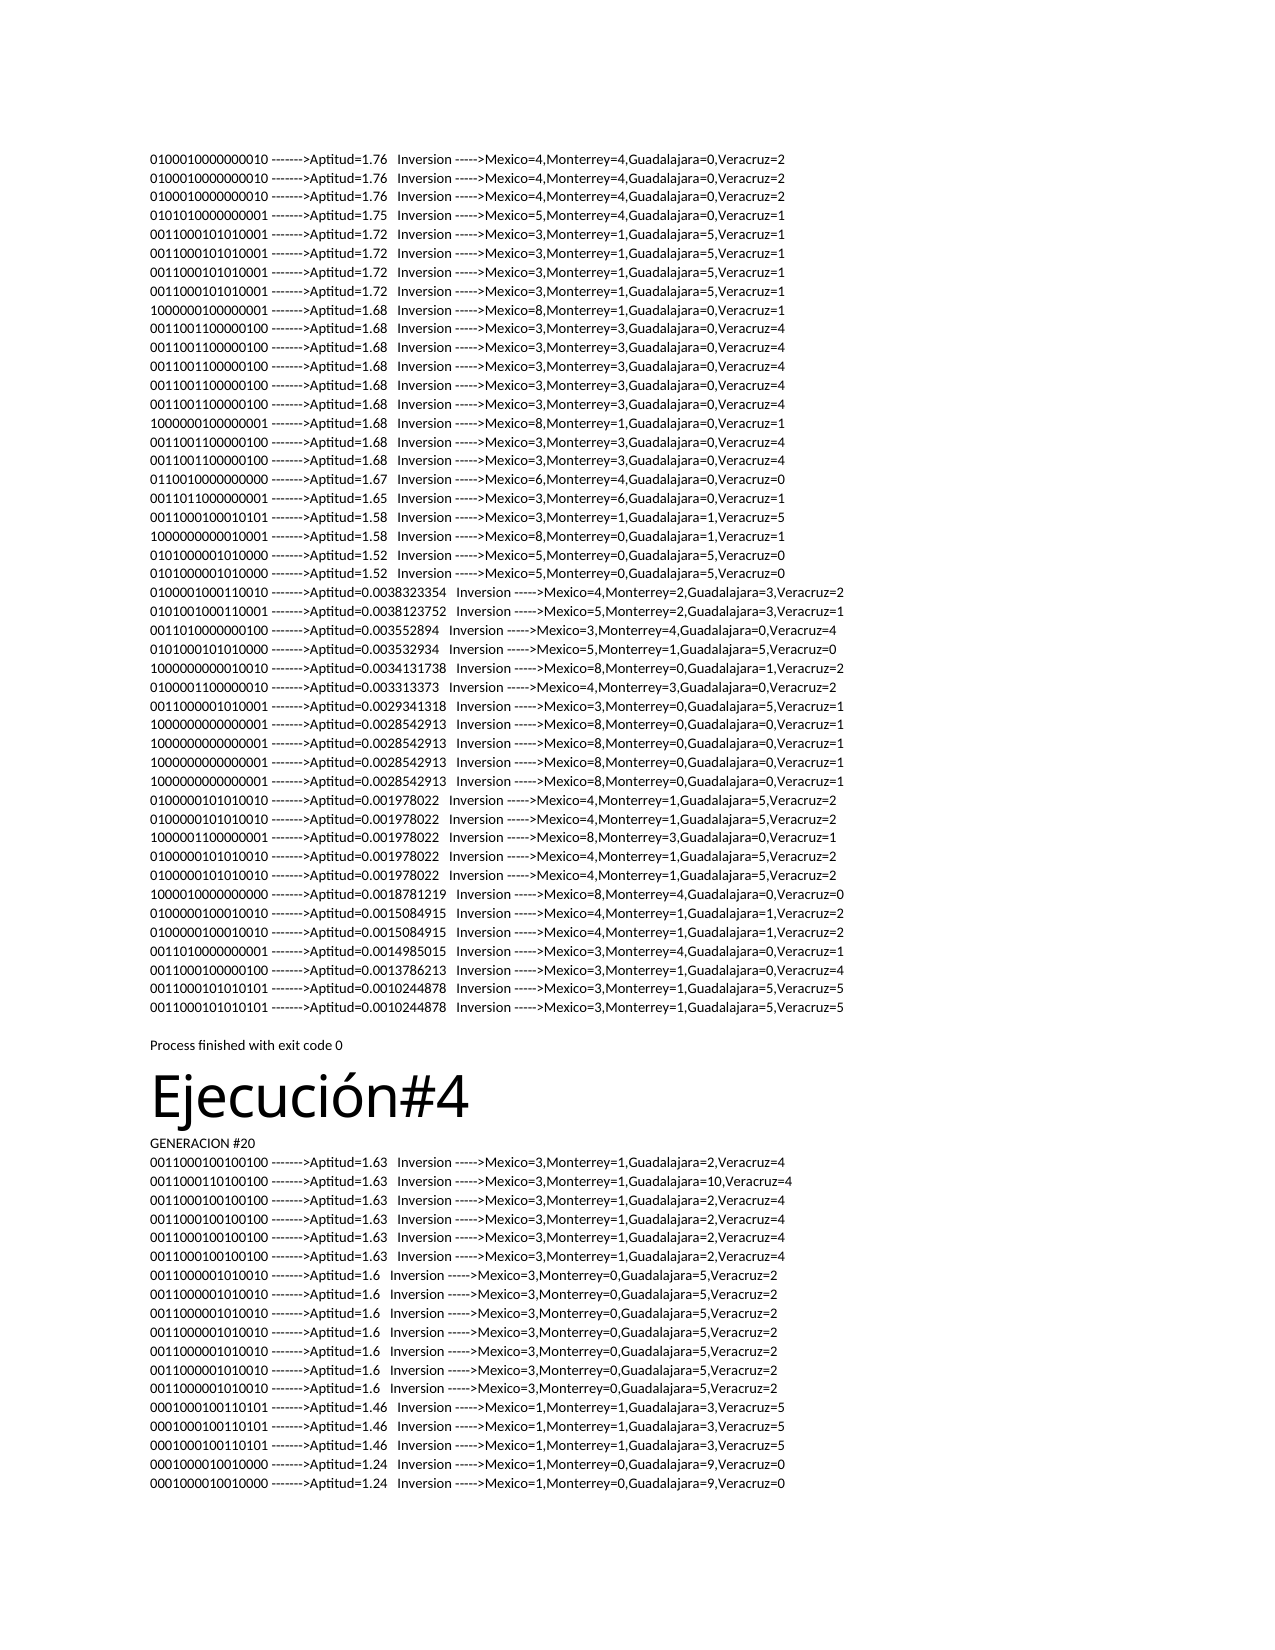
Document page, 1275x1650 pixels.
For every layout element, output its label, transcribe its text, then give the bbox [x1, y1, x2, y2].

text 0011001100000100 ------->Aptitud=1.68 Inversion ----->Mexico=3,Monterrey=3,Guadalajara=0,Veracruz=4 [150, 376, 1125, 394]
text 0011000100100100 ------->Aptitud=1.63 Inversion ----->Mexico=3,Monterrey=1,Guadalajara=2,Veracruz=4 [150, 1210, 1125, 1228]
text 0101000101010000 ------->Aptitud=0.003532934 Inversion ----->Mexico=5,Monterrey=1,Guadalajara=5,Veracruz=0 [150, 640, 1125, 658]
text 0011000001010001 ------->Aptitud=0.0029341318 Inversion ----->Mexico=3,Monterrey=0,Guadalajara=5,Veracruz=1 [150, 697, 1125, 714]
text 0011000100000100 ------->Aptitud=0.0013786213 Inversion ----->Mexico=3,Monterrey=1,Guadalajara=0,Veracruz=4 [150, 961, 1125, 978]
text 1000000000000001 ------->Aptitud=0.0028542913 Inversion ----->Mexico=8,Monterrey=0,Guadalajara=0,Veracruz=1 [150, 734, 1125, 752]
text 0011000001010010 ------->Aptitud=1.6 Inversion ----->Mexico=3,Monterrey=0,Guadalajara=5,Veracruz=2 [150, 1323, 1125, 1341]
text 0011000001010010 ------->Aptitud=1.6 Inversion ----->Mexico=3,Monterrey=0,Guadalajara=5,Veracruz=2 [150, 1342, 1125, 1360]
text 0100000101010010 ------->Aptitud=0.001978022 Inversion ----->Mexico=4,Monterrey=1,Guadalajara=5,Veracruz=2 [150, 810, 1125, 828]
text 0001000100110101 ------->Aptitud=1.46 Inversion ----->Mexico=1,Monterrey=1,Guadalajara=3,Veracruz=5 [150, 1417, 1125, 1435]
text 0100000100010010 ------->Aptitud=0.0015084915 Inversion ----->Mexico=4,Monterrey=1,Guadalajara=1,Veracruz=2 [150, 923, 1125, 941]
text 0100010000000010 ------->Aptitud=1.76 Inversion ----->Mexico=4,Monterrey=4,Guadalajara=0,Veracruz=2 [150, 188, 1125, 206]
text 1000001100000001 ------->Aptitud=0.001978022 Inversion ----->Mexico=8,Monterrey=3,Guadalajara=0,Veracruz=1 [150, 829, 1125, 847]
text 0100000100010010 ------->Aptitud=0.0015084915 Inversion ----->Mexico=4,Monterrey=1,Guadalajara=1,Veracruz=2 [150, 904, 1125, 922]
text 0100000101010010 ------->Aptitud=0.001978022 Inversion ----->Mexico=4,Monterrey=1,Guadalajara=5,Veracruz=2 [150, 848, 1125, 865]
text 0011000001010010 ------->Aptitud=1.6 Inversion ----->Mexico=3,Monterrey=0,Guadalajara=5,Veracruz=2 [150, 1361, 1125, 1378]
text 0110010000000000 ------->Aptitud=1.67 Inversion ----->Mexico=6,Monterrey=4,Guadalajara=0,Veracruz=0 [150, 471, 1125, 488]
text 0011011000000001 ------->Aptitud=1.65 Inversion ----->Mexico=3,Monterrey=6,Guadalajara=0,Veracruz=1 [150, 489, 1125, 507]
text 0101001000110001 ------->Aptitud=0.0038123752 Inversion ----->Mexico=5,Monterrey=2,Guadalajara=3,Veracruz=1 [150, 602, 1125, 620]
text 0101000001010000 ------->Aptitud=1.52 Inversion ----->Mexico=5,Monterrey=0,Guadalajara=5,Veracruz=0 [150, 565, 1125, 583]
text 0011000101010001 ------->Aptitud=1.72 Inversion ----->Mexico=3,Monterrey=1,Guadalajara=5,Veracruz=1 [150, 263, 1125, 281]
text 0011000101010101 ------->Aptitud=0.0010244878 Inversion ----->Mexico=3,Monterrey=1,Guadalajara=5,Veracruz=5 [150, 979, 1125, 997]
text 1000000100000001 ------->Aptitud=1.68 Inversion ----->Mexico=8,Monterrey=1,Guadalajara=0,Veracruz=1 [150, 301, 1125, 319]
text 0011000100100100 ------->Aptitud=1.63 Inversion ----->Mexico=3,Monterrey=1,Guadalajara=2,Veracruz=4 [150, 1229, 1125, 1247]
text 1000000000000001 ------->Aptitud=0.0028542913 Inversion ----->Mexico=8,Monterrey=0,Guadalajara=0,Veracruz=1 [150, 716, 1125, 733]
text 1000000000000001 ------->Aptitud=0.0028542913 Inversion ----->Mexico=8,Monterrey=0,Guadalajara=0,Veracruz=1 [150, 772, 1125, 790]
text 0100001100000010 ------->Aptitud=0.003313373 Inversion ----->Mexico=4,Monterrey=3,Guadalajara=0,Veracruz=2 [150, 678, 1125, 696]
text 1000000100000001 ------->Aptitud=1.68 Inversion ----->Mexico=8,Monterrey=1,Guadalajara=0,Veracruz=1 [150, 414, 1125, 432]
text 0011001100000100 ------->Aptitud=1.68 Inversion ----->Mexico=3,Monterrey=3,Guadalajara=0,Veracruz=4 [150, 452, 1125, 469]
text 1000000000010001 ------->Aptitud=1.58 Inversion ----->Mexico=8,Monterrey=0,Guadalajara=1,Veracruz=1 [150, 527, 1125, 545]
text 0011000001010010 ------->Aptitud=1.6 Inversion ----->Mexico=3,Monterrey=0,Guadalajara=5,Veracruz=2 [150, 1304, 1125, 1322]
text 0001000100110101 ------->Aptitud=1.46 Inversion ----->Mexico=1,Monterrey=1,Guadalajara=3,Veracruz=5 [150, 1398, 1125, 1416]
text 0011001100000100 ------->Aptitud=1.68 Inversion ----->Mexico=3,Monterrey=3,Guadalajara=0,Veracruz=4 [150, 433, 1125, 451]
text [150, 150, 1125, 168]
text 0011000001010010 ------->Aptitud=1.6 Inversion ----->Mexico=3,Monterrey=0,Guadalajara=5,Veracruz=2 [150, 1379, 1125, 1397]
text 1000010000000000 ------->Aptitud=0.0018781219 Inversion ----->Mexico=8,Monterrey=4,Guadalajara=0,Veracruz=0 [150, 885, 1125, 903]
text 0101000001010000 ------->Aptitud=1.52 Inversion ----->Mexico=5,Monterrey=0,Guadalajara=5,Veracruz=0 [150, 546, 1125, 564]
text 0011000101010101 ------->Aptitud=0.0010244878 Inversion ----->Mexico=3,Monterrey=1,Guadalajara=5,Veracruz=5 [150, 998, 1125, 1016]
text 0011001100000100 ------->Aptitud=1.68 Inversion ----->Mexico=3,Monterrey=3,Guadalajara=0,Veracruz=4 [150, 395, 1125, 413]
text 0011001100000100 ------->Aptitud=1.68 Inversion ----->Mexico=3,Monterrey=3,Guadalajara=0,Veracruz=4 [150, 338, 1125, 356]
text 0011000110100100 ------->Aptitud=1.63 Inversion ----->Mexico=3,Monterrey=1,Guadalajara=10,Veracruz=4 [150, 1172, 1125, 1190]
text 0011001100000100 ------->Aptitud=1.68 Inversion ----->Mexico=3,Monterrey=3,Guadalajara=0,Veracruz=4 [150, 357, 1125, 375]
title Ejecución#4 [150, 1055, 1125, 1134]
text 1000000000010010 ------->Aptitud=0.0034131738 Inversion ----->Mexico=8,Monterrey=0,Guadalajara=1,Veracruz=2 [150, 659, 1125, 677]
text 0100000101010010 ------->Aptitud=0.001978022 Inversion ----->Mexico=4,Monterrey=1,Guadalajara=5,Veracruz=2 [150, 791, 1125, 809]
text 0001000100110101 ------->Aptitud=1.46 Inversion ----->Mexico=1,Monterrey=1,Guadalajara=3,Veracruz=5 [150, 1436, 1125, 1454]
text 0011000100100100 ------->Aptitud=1.63 Inversion ----->Mexico=3,Monterrey=1,Guadalajara=2,Veracruz=4 [150, 1153, 1125, 1171]
text 0011010000000001 ------->Aptitud=0.0014985015 Inversion ----->Mexico=3,Monterrey=4,Guadalajara=0,Veracruz=1 [150, 942, 1125, 960]
text 0011000100010101 ------->Aptitud=1.58 Inversion ----->Mexico=3,Monterrey=1,Guadalajara=1,Veracruz=5 [150, 508, 1125, 526]
text 0100001000110010 ------->Aptitud=0.0038323354 Inversion ----->Mexico=4,Monterrey=2,Guadalajara=3,Veracruz=2 [150, 584, 1125, 601]
text 0101010000000001 ------->Aptitud=1.75 Inversion ----->Mexico=5,Monterrey=4,Guadalajara=0,Veracruz=1 [150, 207, 1125, 224]
text 1000000000000001 ------->Aptitud=0.0028542913 Inversion ----->Mexico=8,Monterrey=0,Guadalajara=0,Veracruz=1 [150, 753, 1125, 771]
text 0011000101010001 ------->Aptitud=1.72 Inversion ----->Mexico=3,Monterrey=1,Guadalajara=5,Veracruz=1 [150, 282, 1125, 300]
text 0011000001010010 ------->Aptitud=1.6 Inversion ----->Mexico=3,Monterrey=0,Guadalajara=5,Veracruz=2 [150, 1285, 1125, 1303]
text 0100000101010010 ------->Aptitud=0.001978022 Inversion ----->Mexico=4,Monterrey=1,Guadalajara=5,Veracruz=2 [150, 866, 1125, 884]
text GENERACION #20 [150, 1134, 1125, 1152]
text 0011000101010001 ------->Aptitud=1.72 Inversion ----->Mexico=3,Monterrey=1,Guadalajara=5,Veracruz=1 [150, 225, 1125, 243]
text 0001000010010000 ------->Aptitud=1.24 Inversion ----->Mexico=1,Monterrey=0,Guadalajara=9,Veracruz=0 [150, 1455, 1125, 1473]
text 0011010000000100 ------->Aptitud=0.003552894 Inversion ----->Mexico=3,Monterrey=4,Guadalajara=0,Veracruz=4 [150, 621, 1125, 639]
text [150, 169, 1125, 187]
text 0011000001010010 ------->Aptitud=1.6 Inversion ----->Mexico=3,Monterrey=0,Guadalajara=5,Veracruz=2 [150, 1266, 1125, 1284]
text 0011000100100100 ------->Aptitud=1.63 Inversion ----->Mexico=3,Monterrey=1,Guadalajara=2,Veracruz=4 [150, 1248, 1125, 1265]
text 0011000100100100 ------->Aptitud=1.63 Inversion ----->Mexico=3,Monterrey=1,Guadalajara=2,Veracruz=4 [150, 1191, 1125, 1209]
text 0011000101010001 ------->Aptitud=1.72 Inversion ----->Mexico=3,Monterrey=1,Guadalajara=5,Veracruz=1 [150, 244, 1125, 262]
text 0001000010010000 ------->Aptitud=1.24 Inversion ----->Mexico=1,Monterrey=0,Guadalajara=9,Veracruz=0 [150, 1474, 1125, 1492]
text 0011001100000100 ------->Aptitud=1.68 Inversion ----->Mexico=3,Monterrey=3,Guadalajara=0,Veracruz=4 [150, 320, 1125, 337]
text Process finished with exit code 0 [150, 1036, 1125, 1054]
